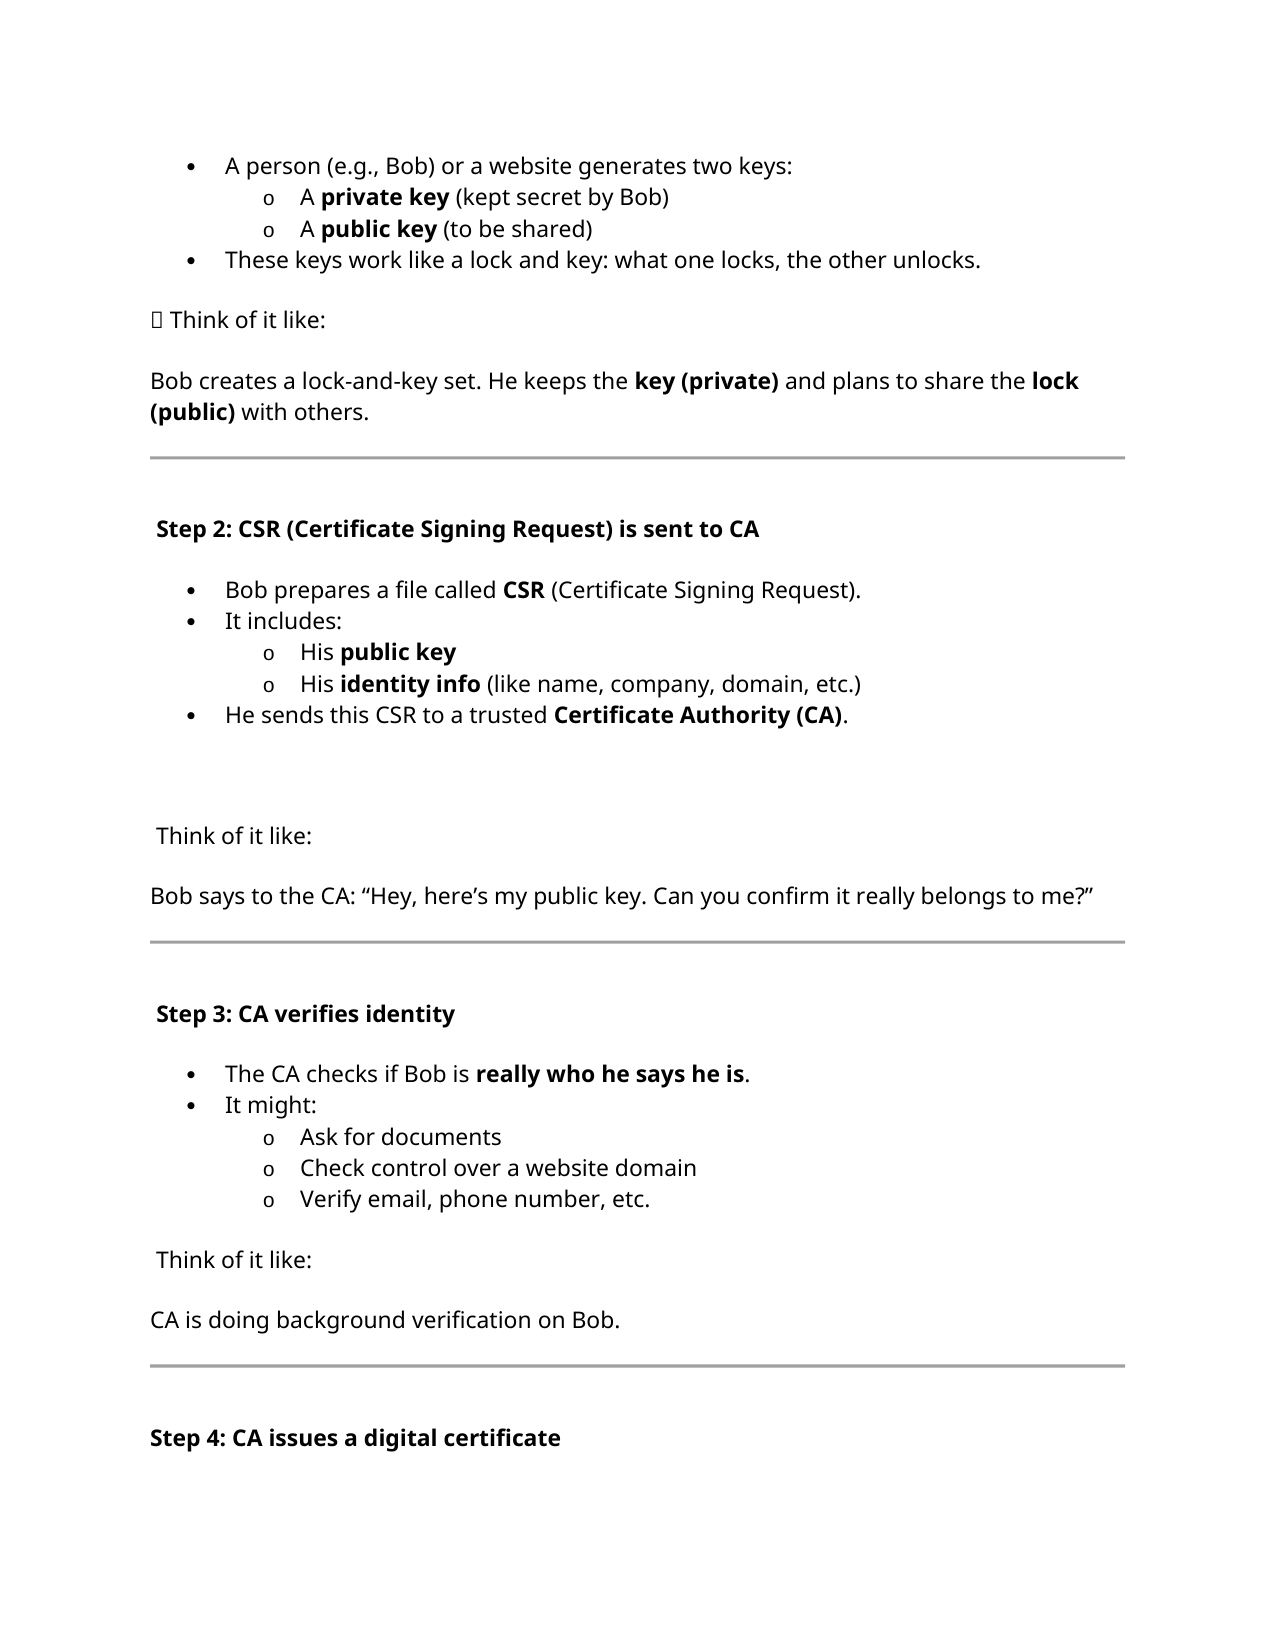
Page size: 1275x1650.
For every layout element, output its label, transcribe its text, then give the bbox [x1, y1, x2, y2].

list He sends this CSR to a trusted Certificate Authority (CA). [187, 699, 1125, 730]
list Ask for documents [262, 1121, 1125, 1152]
subtitle Step 2: CSR (Certificate Signing Request) is sent to CA [150, 513, 1125, 545]
text Think of it like: [150, 1243, 1125, 1275]
list A private key (kept secret by Bob) [262, 181, 1125, 212]
text 🧠 Think of it like: [150, 304, 1125, 335]
list Verify email, phone number, etc. [262, 1183, 1125, 1214]
subtitle Step 3: CA verifies identity [150, 998, 1125, 1029]
list A person (e.g., Bob) or a website generates two keys: [187, 150, 1125, 181]
list It includes: [187, 605, 1125, 636]
list Bob prepares a file called CSR (Certificate Signing Request). [187, 574, 1125, 605]
list Check control over a website domain [262, 1152, 1125, 1183]
list His identity info (like name, company, domain, etc.) [262, 668, 1125, 699]
list The CA checks if Bob is really who he says he is. [187, 1058, 1125, 1089]
list A public key (to be shared) [262, 212, 1125, 244]
text CA is doing background verification on Bob. [150, 1304, 1125, 1335]
text Bob says to the CA: “Hey, here’s my public key. Can you confirm it really belongs to me?” [150, 880, 1125, 911]
list His public key [262, 636, 1125, 668]
list These keys work like a lock and key: what one locks, the other unlocks. [187, 244, 1125, 275]
list It might: [187, 1089, 1125, 1121]
subtitle Step 4: CA issues a digital certificate [150, 1422, 1125, 1453]
text Bob creates a lock-and-key set. He keeps the key (private) and plans to share the lock (public) with others. [150, 364, 1125, 427]
text Think of it like: [150, 820, 1125, 851]
